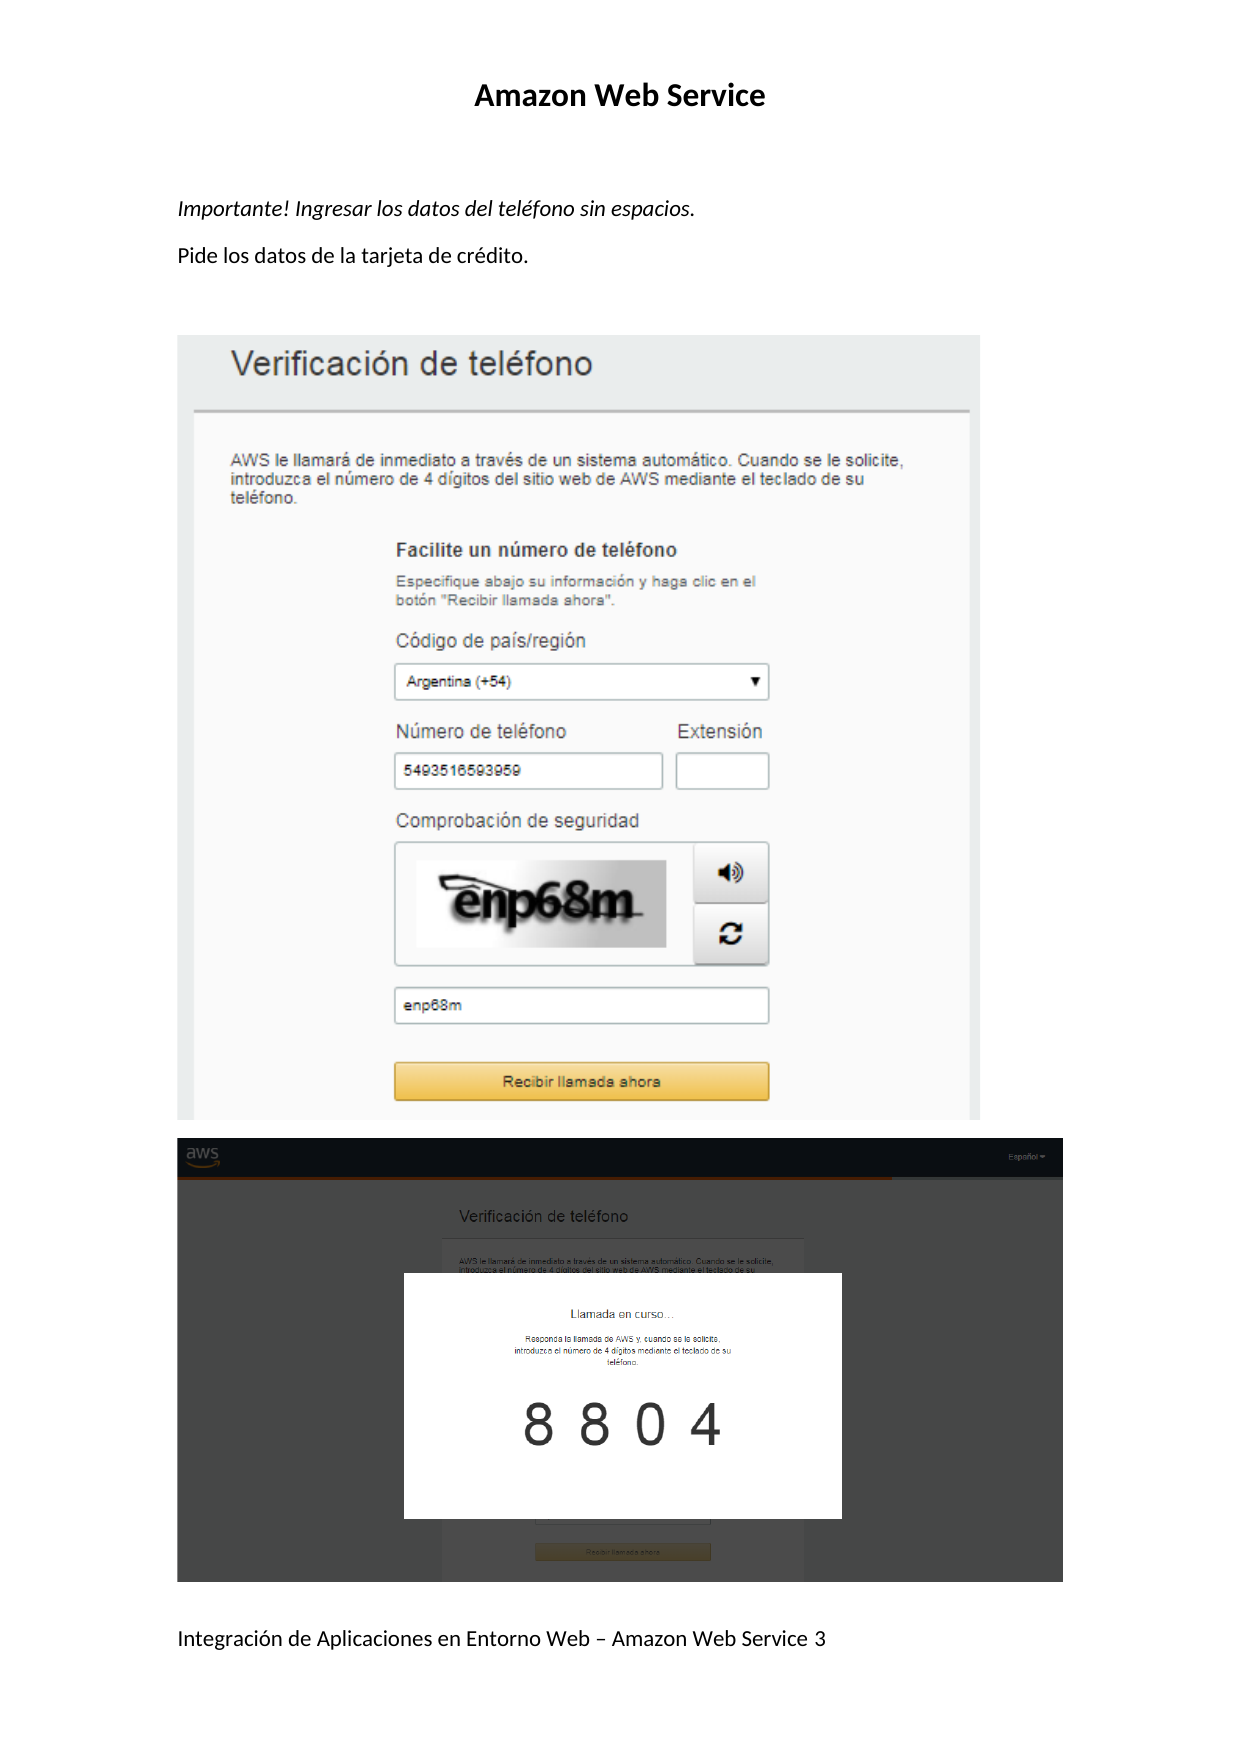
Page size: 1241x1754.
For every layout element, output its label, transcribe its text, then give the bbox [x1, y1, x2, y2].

text Pide los datos de la tarjeta de crédito. [177, 241, 1063, 269]
picture [177, 335, 981, 1120]
picture [177, 1138, 1063, 1582]
text Importante! Ingresar los datos del teléfono sin espacios. [177, 194, 1063, 222]
